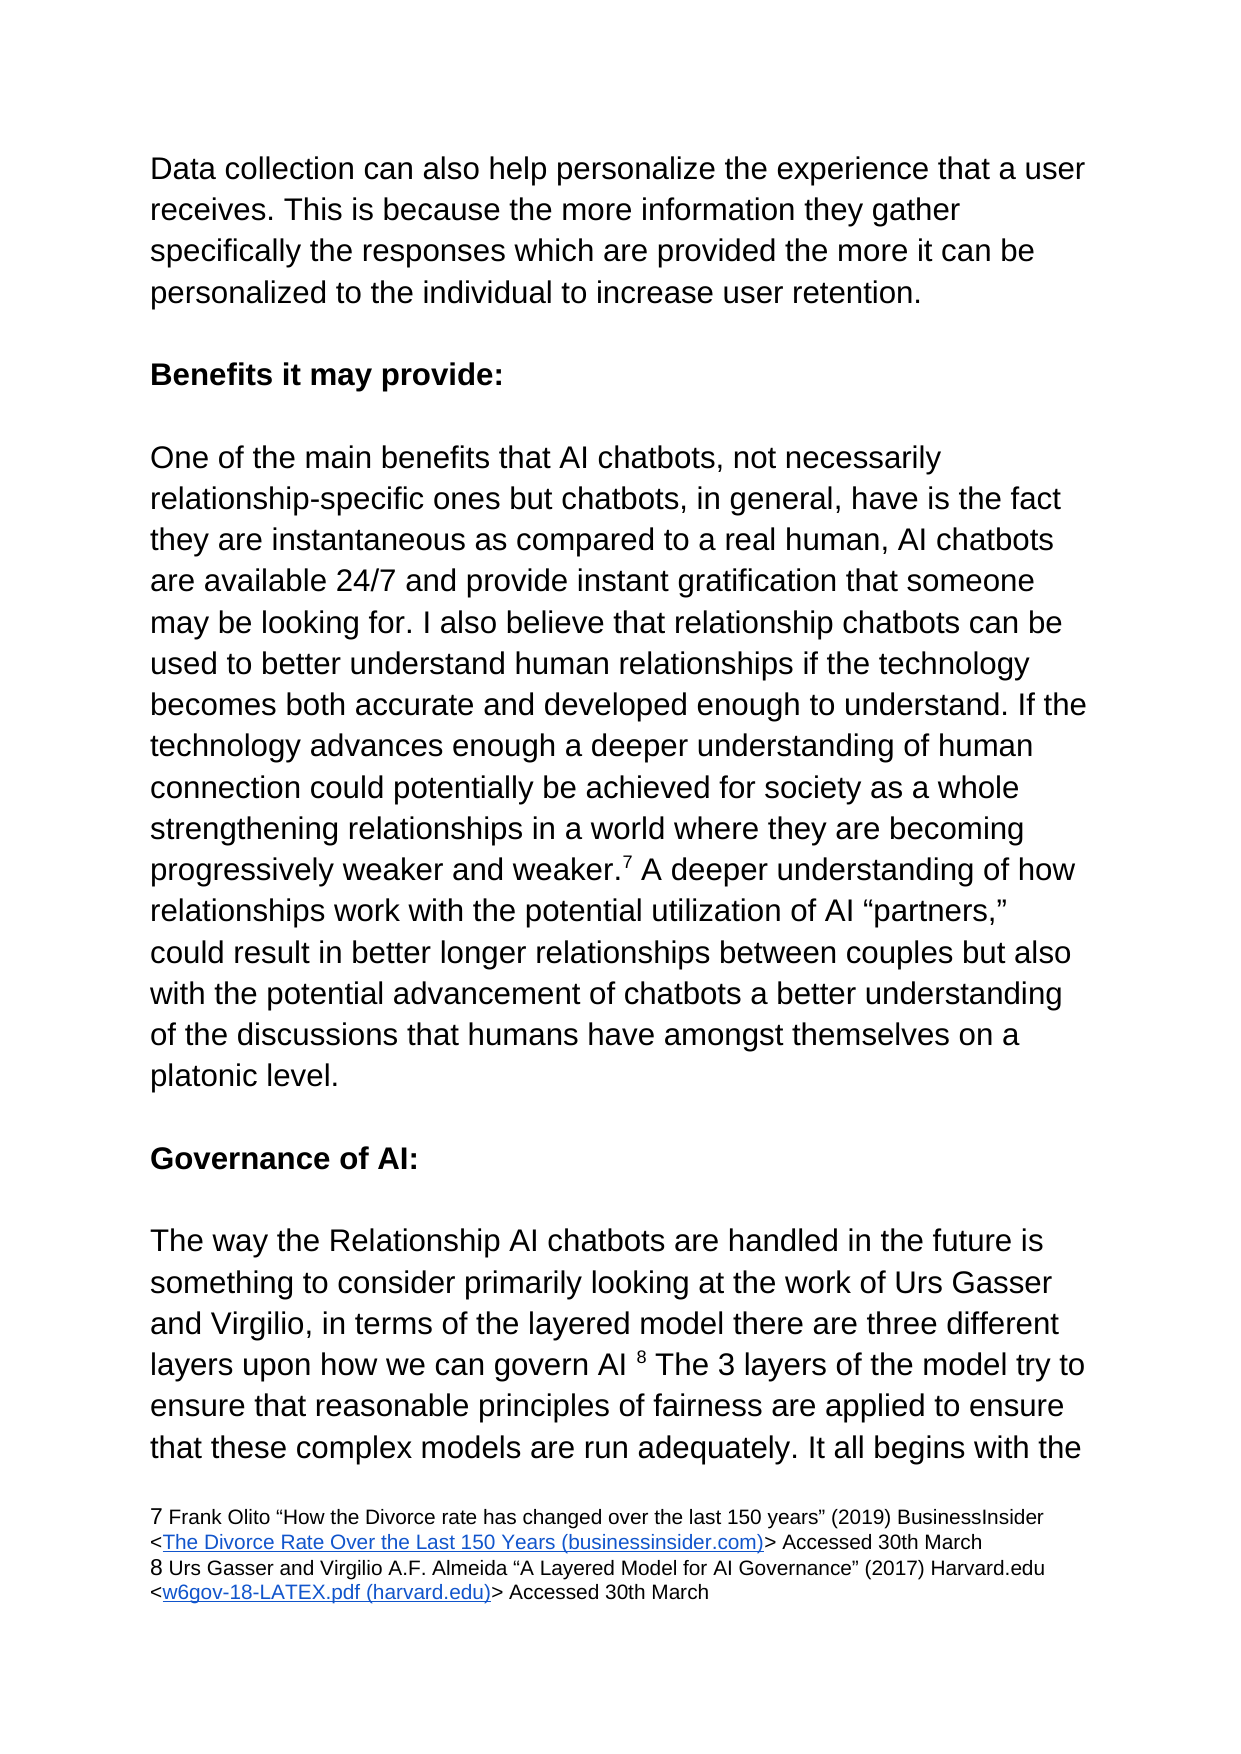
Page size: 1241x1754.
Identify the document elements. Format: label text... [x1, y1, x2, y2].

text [150, 1222, 1090, 1465]
text Benefits it may provide: [150, 356, 1090, 392]
text One of the main benefits that AI chatbots, not necessarily relationship-specific ones but chatbots, in general, have is the fact they are instantaneous as compared to a real human, AI chatbots are available 24/7 and provide instant gratification that someone may be looking for. I also believe that relationship chatbots can be used to better understand human relationships if the technology becomes both accurate and developed enough to understand. If the technology advances enough a deeper understanding of human connection could potentially be achieved for society as a whole strengthening relationships in a world where they are becoming progressively weaker and weaker. A deeper understanding of how relationships work with the potential utilization of AI “partners,” could result in better longer relationships between couples but also with the potential advancement of chatbots a better understanding of the discussions that humans have amongst themselves on a platonic level. [150, 439, 1090, 1093]
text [150, 150, 1090, 310]
text Governance of AI: [150, 1140, 1090, 1176]
